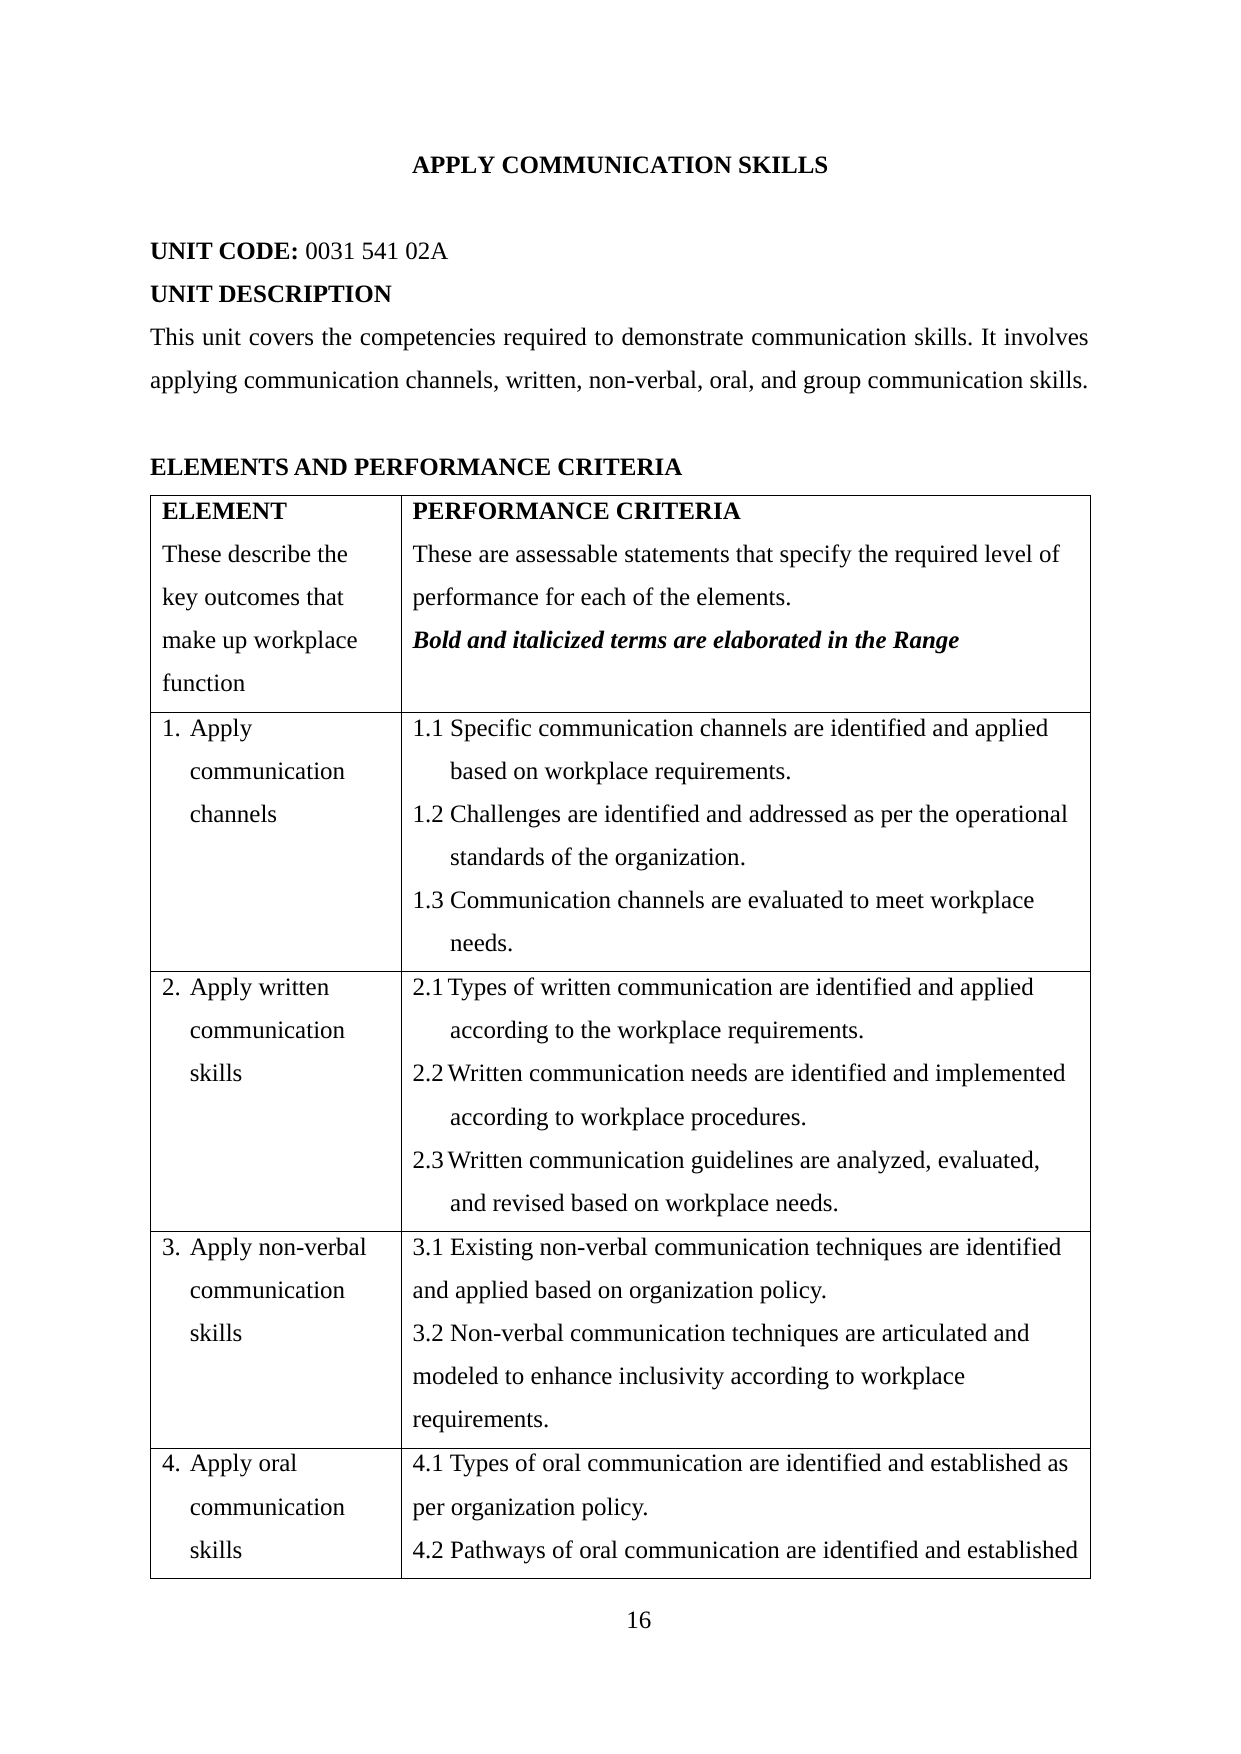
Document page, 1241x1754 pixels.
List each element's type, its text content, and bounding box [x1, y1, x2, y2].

text ELEMENTS AND PERFORMANCE CRITERIA [150, 452, 1090, 481]
text UNIT DESCRIPTION [150, 279, 1090, 308]
table_cell 3.1 Existing non-verbal communication techniques are identified and applied based on organization policy. 3.2 Non-verbal communication techniques are articulated and modeled to enhance inclusivity according to workplace requirements. [402, 1232, 1090, 1447]
text UNIT CODE: 0031 541 02A [150, 236, 1090, 265]
subtitle APPLY COMMUNICATION SKILLS [150, 150, 1090, 179]
text This unit covers the competencies required to demonstrate communication skills. It involves applying communication channels, written, non-verbal, oral, and group communication skills. [150, 322, 1090, 394]
table_header ELEMENT These describe the key outcomes that make up workplace function [151, 496, 401, 712]
table_cell Apply written communication skills [151, 972, 401, 1231]
table_cell Apply non-verbal communication skills [151, 1232, 401, 1447]
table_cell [402, 1449, 1090, 1578]
table_header PERFORMANCE CRITERIA These are assessable statements that specify the required level of performance for each of the elements. Bold and italicized terms are elaborated in the Range [402, 496, 1090, 712]
table_cell Apply communication channels [151, 713, 401, 971]
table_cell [151, 1449, 401, 1578]
table_cell Types of written communication are identified and applied according to the workplace requirements. Written communication needs are identified and implemented according to workplace procedures. Written communication guidelines are analyzed, evaluated, and revised based on workplace needs. [402, 972, 1090, 1231]
table_cell Specific communication channels are identified and applied based on workplace requirements. Challenges are identified and addressed as per the operational standards of the organization. Communication channels are evaluated to meet workplace needs. [402, 713, 1090, 971]
